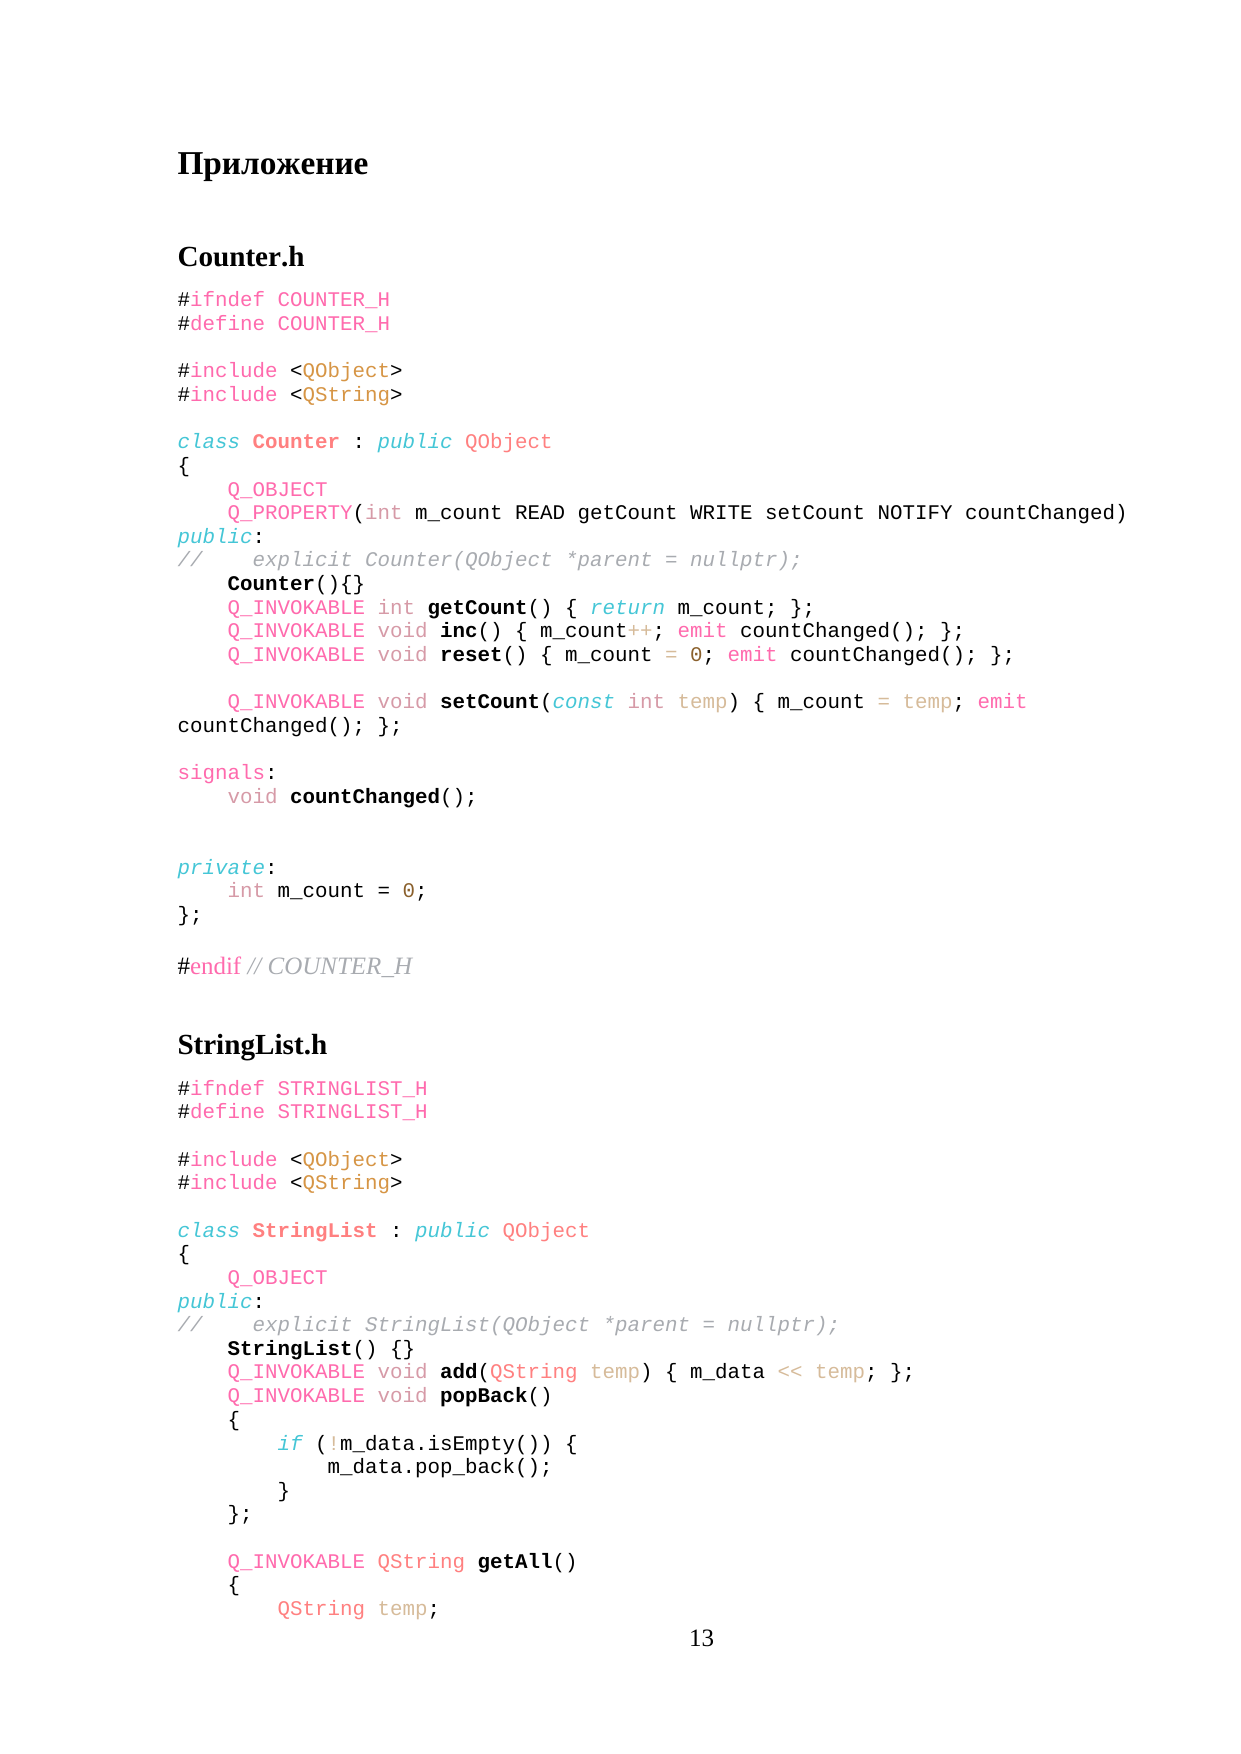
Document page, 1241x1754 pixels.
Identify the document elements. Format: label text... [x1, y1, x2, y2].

text #include <QObject> [177, 360, 1152, 384]
text } [177, 1480, 1152, 1503]
text #define COUNTER_H [177, 313, 1152, 337]
text Q_INVOKABLE int getCount() { return m_count; }; [177, 597, 1152, 620]
text Q_INVOKABLE QString getAll() [177, 1551, 1152, 1574]
text }; [177, 1503, 1152, 1527]
text Counter.h [177, 239, 1152, 273]
text StringList() {} [177, 1338, 1152, 1362]
text public: [177, 526, 1152, 549]
text void countChanged(); [177, 786, 1152, 809]
text Q_INVOKABLE void add(QString temp) { m_data << temp; }; [177, 1362, 1152, 1385]
text int m_count = 0; [177, 881, 1152, 904]
text #include <QString> [177, 1172, 1152, 1196]
text m_data.pop_back(); [177, 1456, 1152, 1480]
text // explicit Counter(QObject *parent = nullptr); [177, 549, 1152, 573]
text Q_OBJECT [177, 1267, 1152, 1291]
text StringList.h [177, 1027, 1152, 1061]
text // explicit StringList(QObject *parent = nullptr); [177, 1314, 1152, 1338]
text { [177, 1574, 1152, 1598]
text private: [177, 857, 1152, 881]
text if (!m_data.isEmpty()) { [177, 1432, 1152, 1456]
text Q_PROPERTY(int m_count READ getCount WRITE setCount NOTIFY countChanged) [177, 502, 1152, 526]
text #include <QObject> [177, 1149, 1152, 1172]
text Q_INVOKABLE void popBack() [177, 1385, 1152, 1409]
text signals: [177, 762, 1152, 786]
text Counter(){} [177, 573, 1152, 597]
subtitle Приложение [177, 143, 1152, 181]
text { [177, 1243, 1152, 1267]
text Q_INVOKABLE void setCount(const int temp) { m_count = temp; emit countChanged(); }; [177, 691, 1152, 739]
text #ifndef COUNTER_H [177, 289, 1152, 313]
text { [177, 1409, 1152, 1432]
text #define STRINGLIST_H [177, 1101, 1152, 1125]
text public: [177, 1291, 1152, 1314]
text QString temp; [177, 1598, 1152, 1622]
text Q_INVOKABLE void reset() { m_count = 0; emit countChanged(); }; [177, 644, 1152, 668]
text #ifndef STRINGLIST_H [177, 1078, 1152, 1101]
text Q_OBJECT [177, 478, 1152, 502]
text class Counter : public QObject [177, 431, 1152, 455]
text Q_INVOKABLE void inc() { m_count++; emit countChanged(); }; [177, 620, 1152, 644]
text { [177, 455, 1152, 478]
text #include <QString> [177, 384, 1152, 408]
text #endif // COUNTER_H [177, 951, 1152, 980]
text }; [177, 904, 1152, 928]
text class StringList : public QObject [177, 1220, 1152, 1243]
